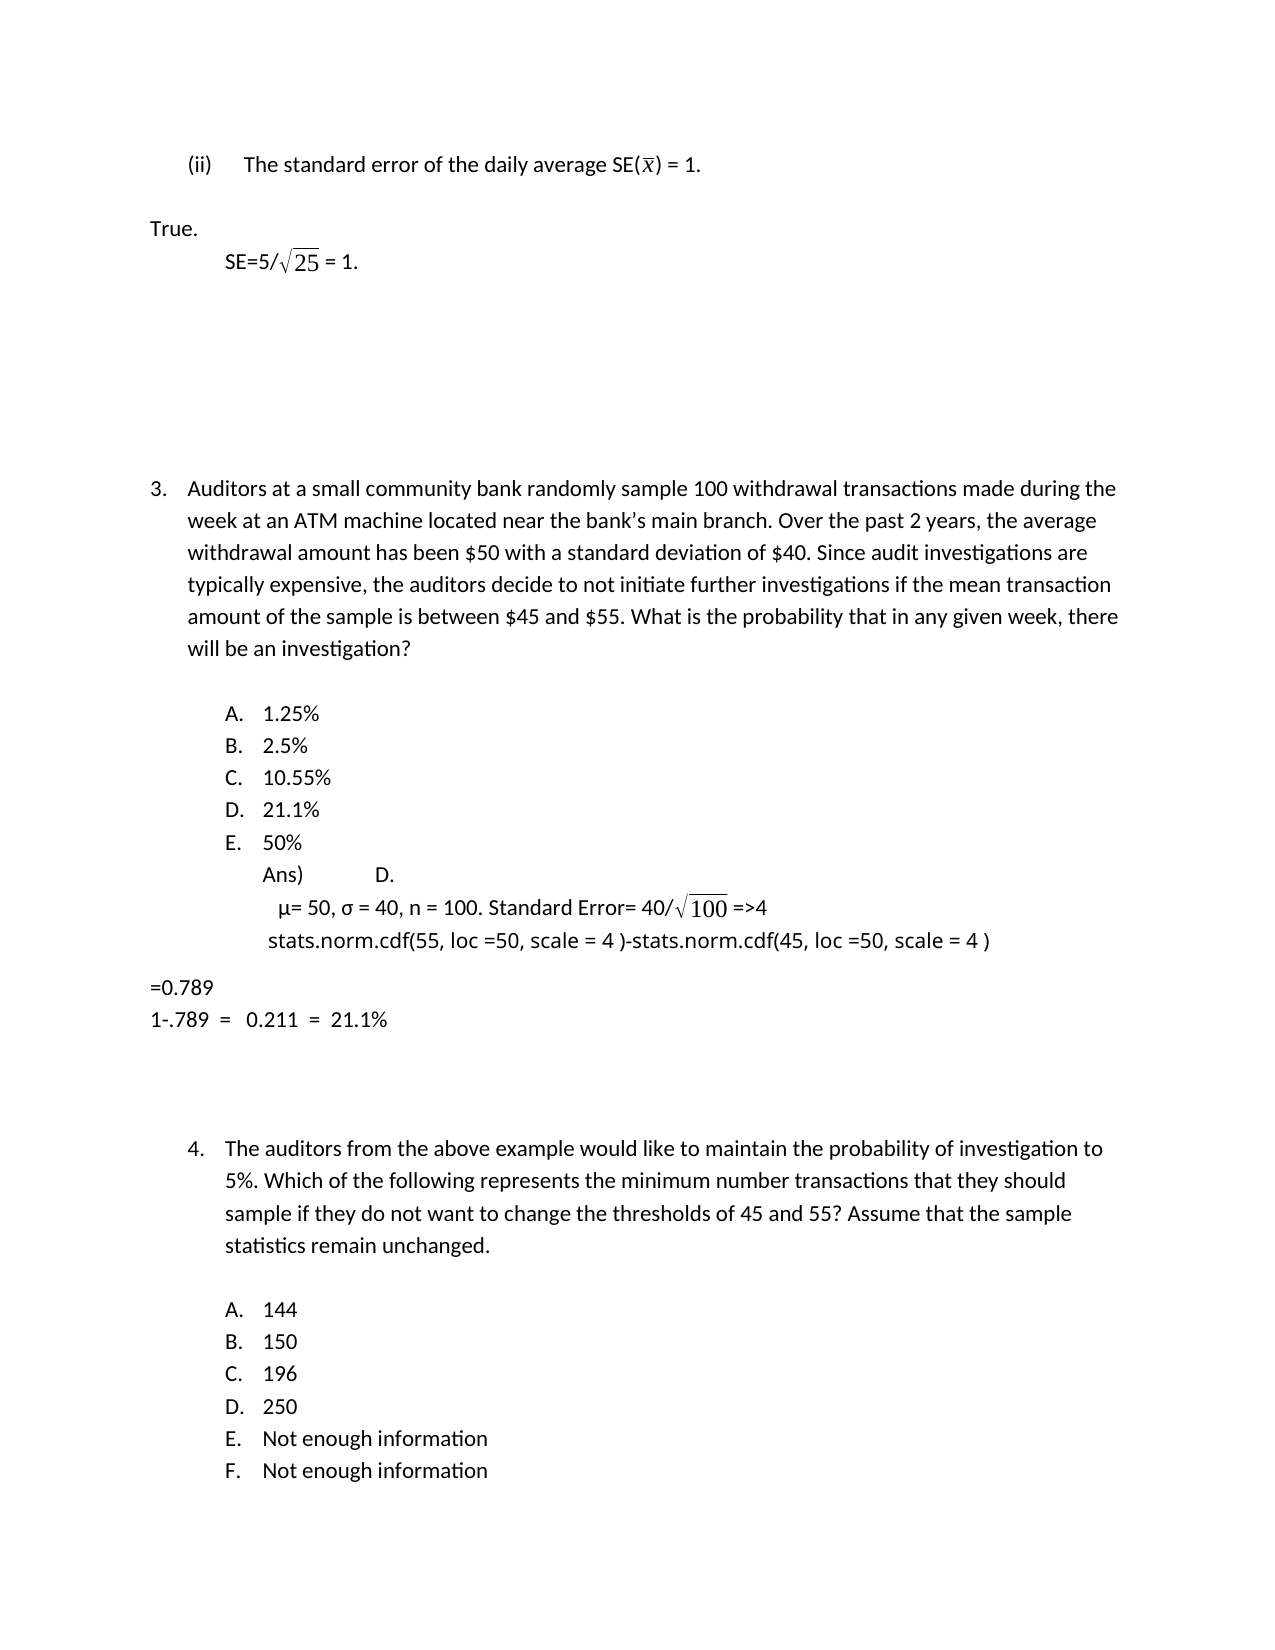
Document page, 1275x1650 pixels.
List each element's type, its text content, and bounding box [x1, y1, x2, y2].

list 1.25% [225, 699, 1125, 727]
list The auditors from the above example would like to maintain the probability of investigation to 5%. Which of the following represents the minimum number transactions that they should sample if they do not want to change the thresholds of 45 and 55? Assume that the sample statistics remain unchanged. [187, 1134, 1125, 1259]
text True. [150, 214, 1125, 242]
list 250 [225, 1392, 1125, 1420]
list 21.1% [225, 796, 1125, 823]
list µ= 50, σ = 40, n = 100. Standard Error= 40/ =>4 [262, 892, 1125, 922]
list Not enough information [225, 1456, 1125, 1484]
list 150 [225, 1327, 1125, 1355]
list Not enough information [225, 1424, 1125, 1452]
list 2.5% [225, 731, 1125, 759]
list The standard error of the daily average SE() = 1. [187, 150, 1125, 178]
list Auditors at a small community bank randomly sample 100 withdrawal transactions made during the week at an ATM machine located near the bank’s main branch. Over the past 2 years, the average withdrawal amount has been $50 with a standard deviation of $40. Since audit investigations are typically expensive, the auditors decide to not initiate further investigations if the mean transaction amount of the sample is between $45 and $55. What is the probability that in any given week, there will be an investigation? [150, 474, 1125, 663]
list 10.55% [225, 763, 1125, 791]
text SE=5/ = 1. [150, 247, 1125, 276]
list 144 [225, 1295, 1125, 1323]
list 50% [225, 828, 1125, 856]
text =0.789 [150, 973, 1125, 1001]
list Ans) D. [262, 860, 1125, 888]
text stats.norm.cdf(55, loc =50, scale = 4 )-stats.norm.cdf(45, loc =50, scale = 4 ) [262, 926, 1125, 954]
list 196 [225, 1359, 1125, 1388]
text 1-.789 = 0.211 = 21.1% [150, 1006, 1125, 1033]
